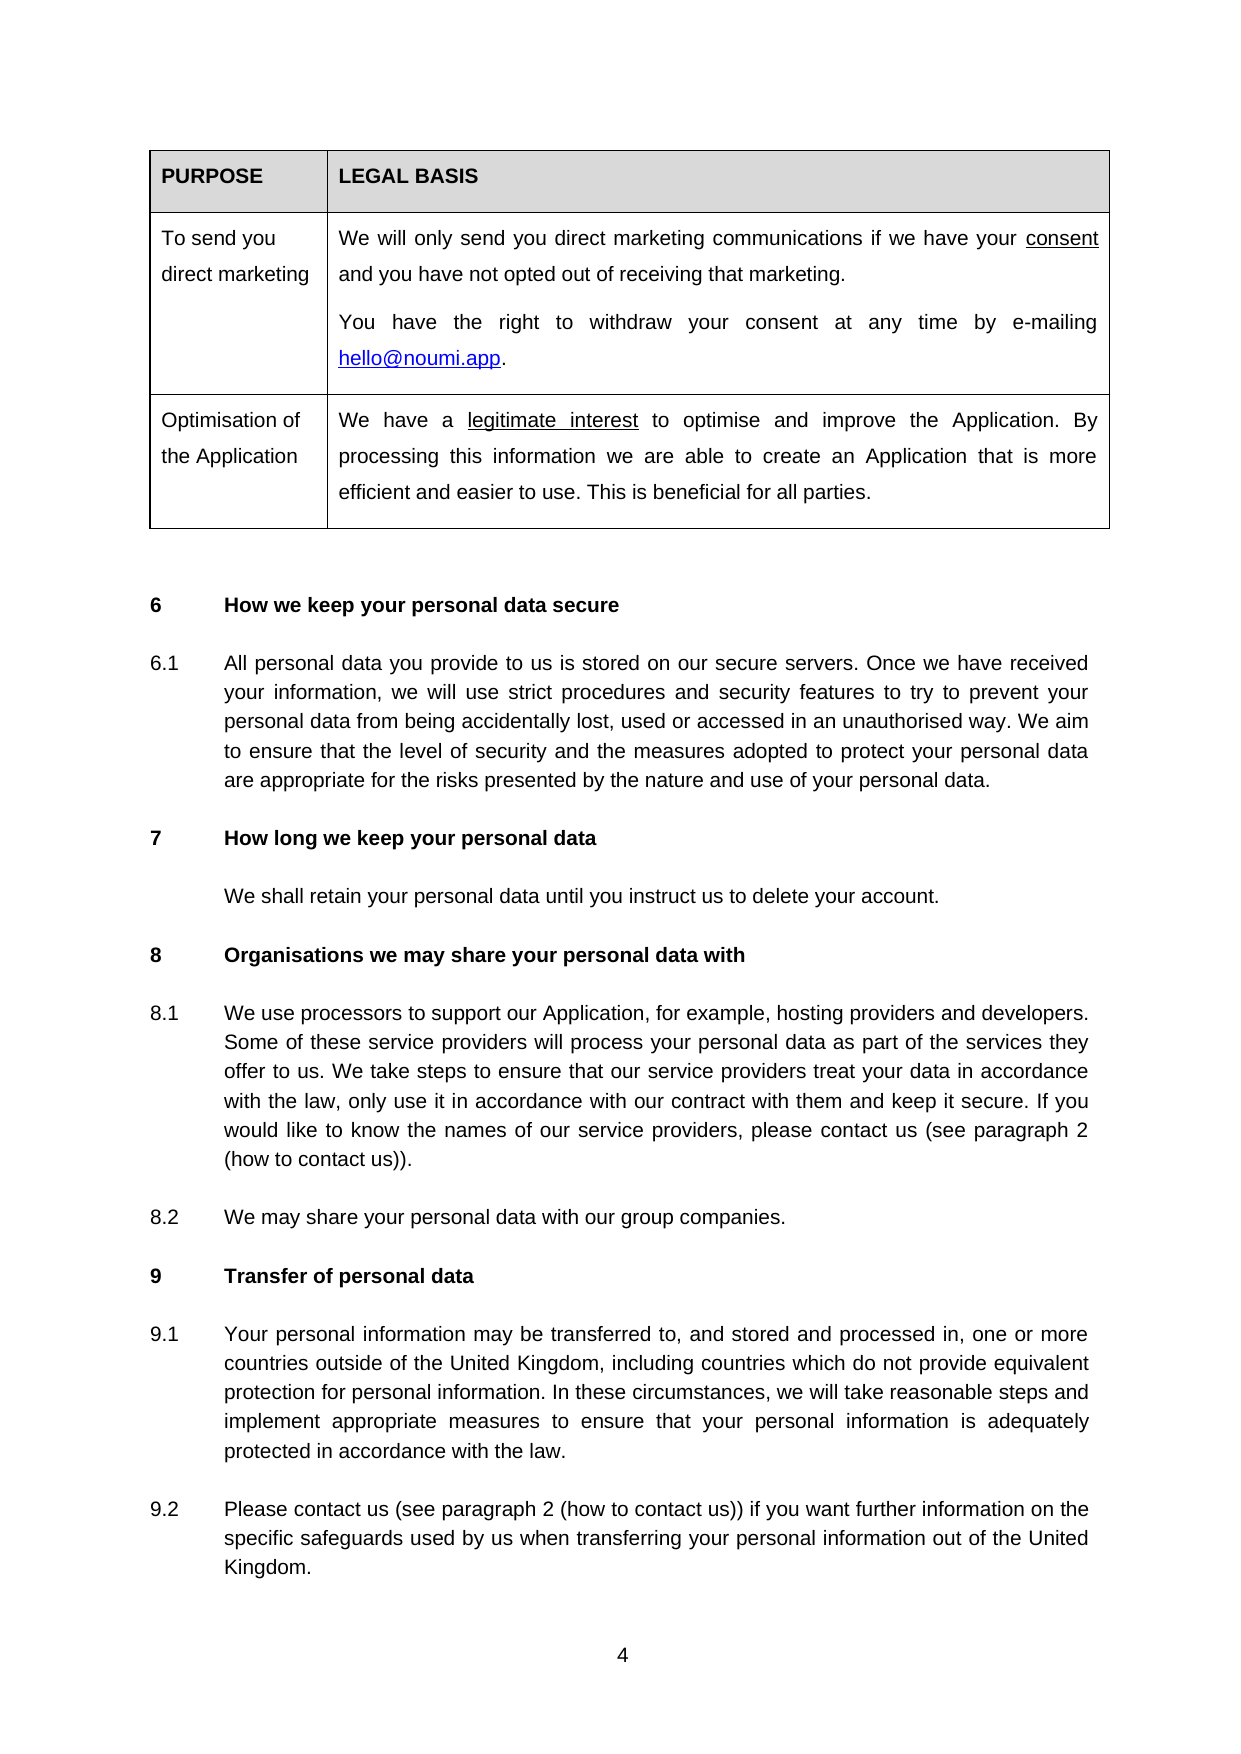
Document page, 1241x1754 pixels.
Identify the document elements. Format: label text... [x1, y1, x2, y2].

text All personal data you provide to us is stored on our secure servers. Once we have received your information, we will use strict procedures and security features to try to prevent your personal data from being accidentally lost, used or accessed in an unauthorised way. We aim to ensure that the level of security and the measures adopted to protect your personal data are appropriate for the risks presented by the nature and use of your personal data. [150, 646, 1090, 792]
list How long we keep your personal data [150, 821, 1090, 850]
table_cell Optimisation of the Application [151, 395, 327, 528]
list Transfer of personal data [150, 1258, 1090, 1287]
list How we keep your personal data secure [150, 587, 1090, 617]
text Please contact us (see paragraph 2 (how to contact us)) if you want further information on the specific safeguards used by us when transferring your personal information out of the United Kingdom. [150, 1492, 1090, 1579]
text We use processors to support our Application, for example, hosting providers and developers. Some of these service providers will process your personal data as part of the services they offer to us. We take steps to ensure that our service providers treat your data in accordance with the law, only use it in accordance with our contract with them and keep it secure. If you would like to know the names of our service providers, please contact us (see paragraph 2 (how to contact us)). [150, 996, 1090, 1171]
table_header PURPOSE [151, 151, 327, 212]
table_cell We have a legitimate interest to optimise and improve the Application. By processing this information we are able to create an Application that is more efficient and easier to use. This is beneficial for all parties. [328, 395, 1109, 528]
list Organisations we may share your personal data with [150, 937, 1090, 967]
table_cell We will only send you direct marketing communications if we have your consent and you have not opted out of receiving that marketing. You have the right to withdraw your consent at any time by e-mailing hello@noumi.app. [328, 213, 1109, 394]
table_header LEGAL BASIS [328, 151, 1109, 212]
text We may share your personal data with our group companies. [150, 1200, 1090, 1229]
list We shall retain your personal data until you instruct us to delete your account. [224, 879, 1090, 908]
text Your personal information may be transferred to, and stored and processed in, one or more countries outside of the United Kingdom, including countries which do not provide equivalent protection for personal information. In these circumstances, we will take reasonable steps and implement appropriate measures to ensure that your personal information is adequately protected in accordance with the law. [150, 1317, 1090, 1462]
table_cell To send you direct marketing [151, 213, 327, 394]
